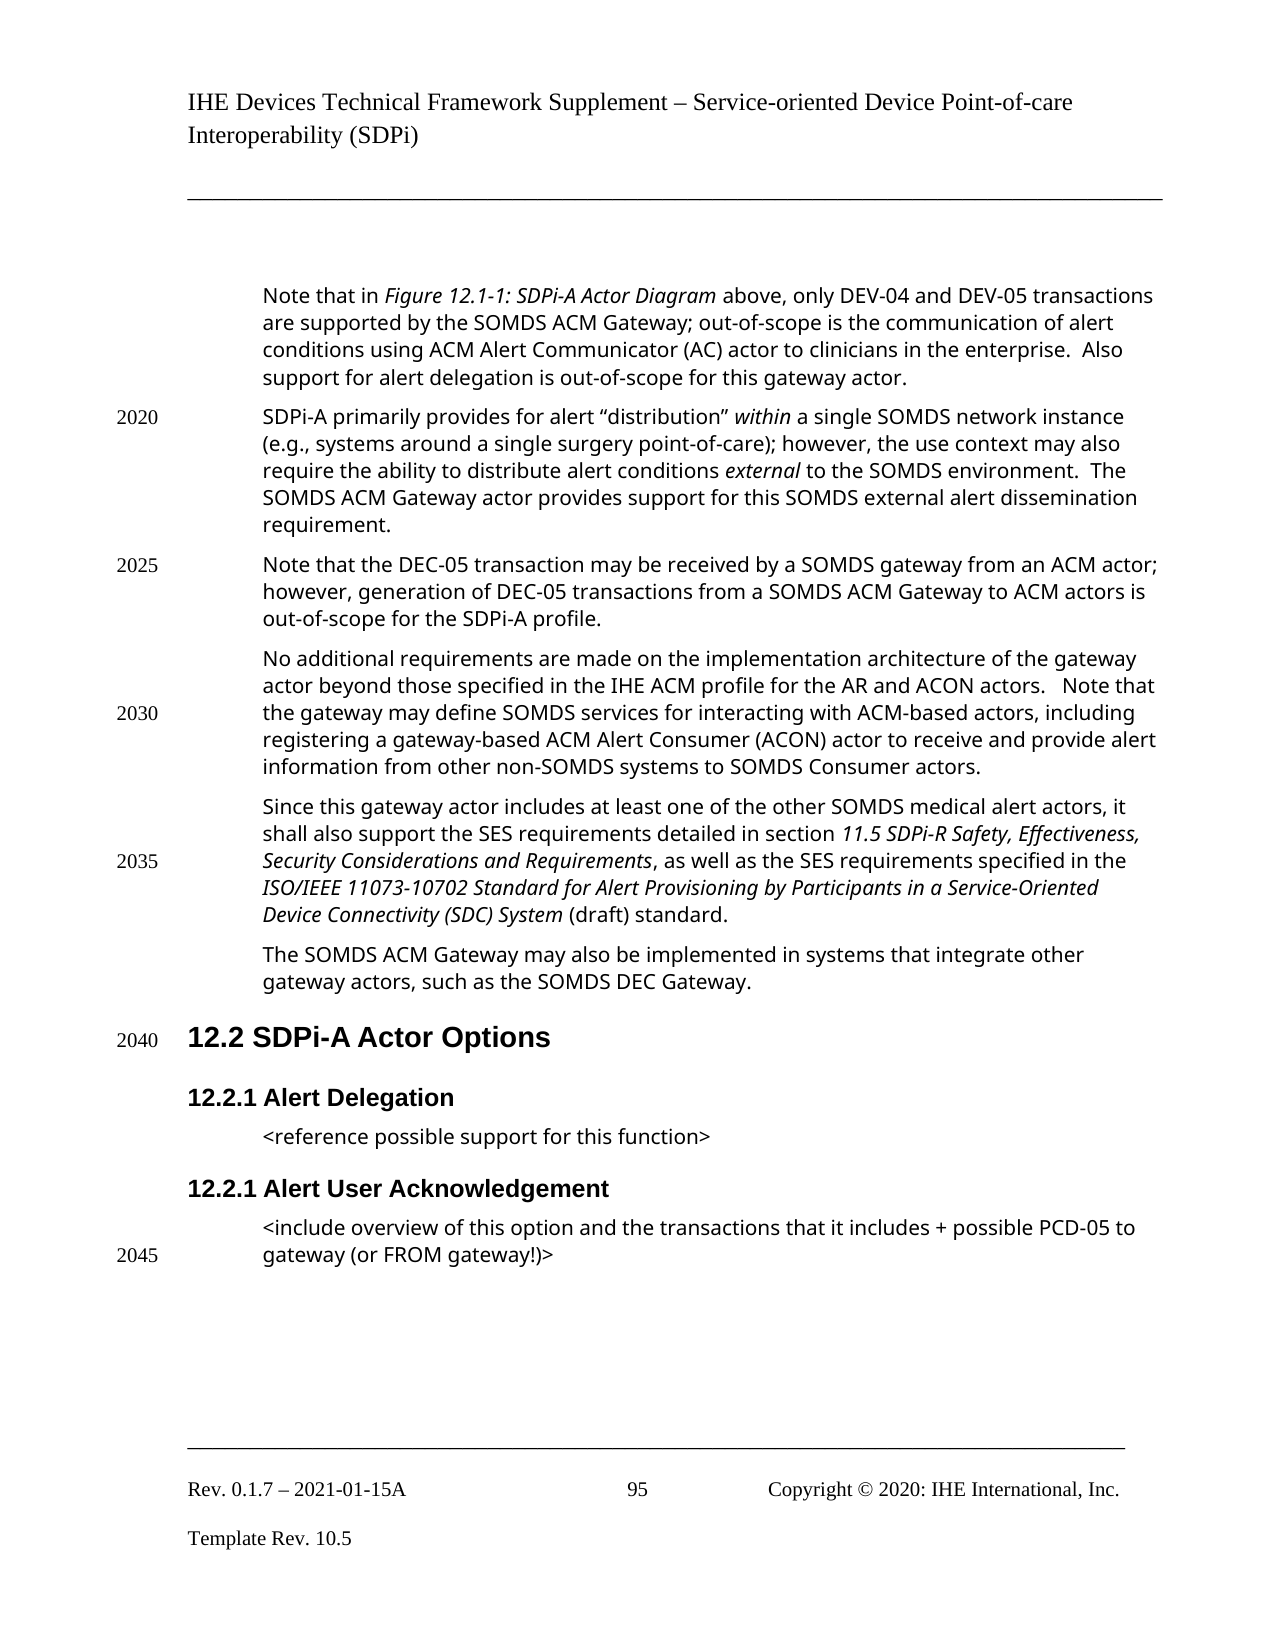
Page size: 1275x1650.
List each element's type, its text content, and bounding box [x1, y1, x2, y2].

text The SOMDS ACM Gateway may also be implemented in systems that integrate other gateway actors, such as the SOMDS DEC Gateway. [262, 940, 1162, 994]
subtitle 12.2 SDPi-A Actor Options [187, 1019, 1162, 1053]
text Note that in Figure 12.1-1: SDPi-A Actor Diagram above, only DEV-04 and DEV-05 transactions are supported by the SOMDS ACM Gateway; out-of-scope is the communication of alert conditions using ACM Alert Communicator (AC) actor to clinicians in the enterprise. Also support for alert delegation is out-of-scope for this gateway actor. [262, 282, 1162, 390]
text <reference possible support for this function> [262, 1122, 1162, 1149]
text Note that the DEC-05 transaction may be received by a SOMDS gateway from an ACM actor; however, generation of DEC-05 transactions from a SOMDS ACM Gateway to ACM actors is out-of-scope for the SDPi-A profile. [262, 551, 1162, 632]
subtitle 12.2.1 Alert User Acknowledgement [187, 1174, 1162, 1203]
subtitle 12.2.1 Alert Delegation [187, 1083, 1162, 1112]
text No additional requirements are made on the implementation architecture of the gateway actor beyond those specified in the IHE ACM profile for the AR and ACON actors. Note that the gateway may define SOMDS services for interacting with ACM-based actors, including registering a gateway-based ACM Alert Consumer (ACON) actor to receive and provide alert information from other non-SOMDS systems to SOMDS Consumer actors. [262, 644, 1162, 780]
text Since this gateway actor includes at least one of the other SOMDS medical alert actors, it shall also support the SES requirements detailed in section 11.5 SDPi-R Safety, Effectiveness, Security Considerations and Requirements, as well as the SES requirements specified in the ISO/IEEE 11073-10702 Standard for Alert Provisioning by Participants in a Service-Oriented Device Connectivity (SDC) System (draft) standard. [262, 792, 1162, 928]
text SDPi-A primarily provides for alert “distribution” within a single SOMDS network instance (e.g., systems around a single surgery point-of-care); however, the use context may also require the ability to distribute alert conditions external to the SOMDS environment. The SOMDS ACM Gateway actor provides support for this SOMDS external alert dissemination requirement. [262, 403, 1162, 538]
text <include overview of this option and the transactions that it includes + possible PCD-05 to gateway (or FROM gateway!)> [262, 1214, 1162, 1268]
